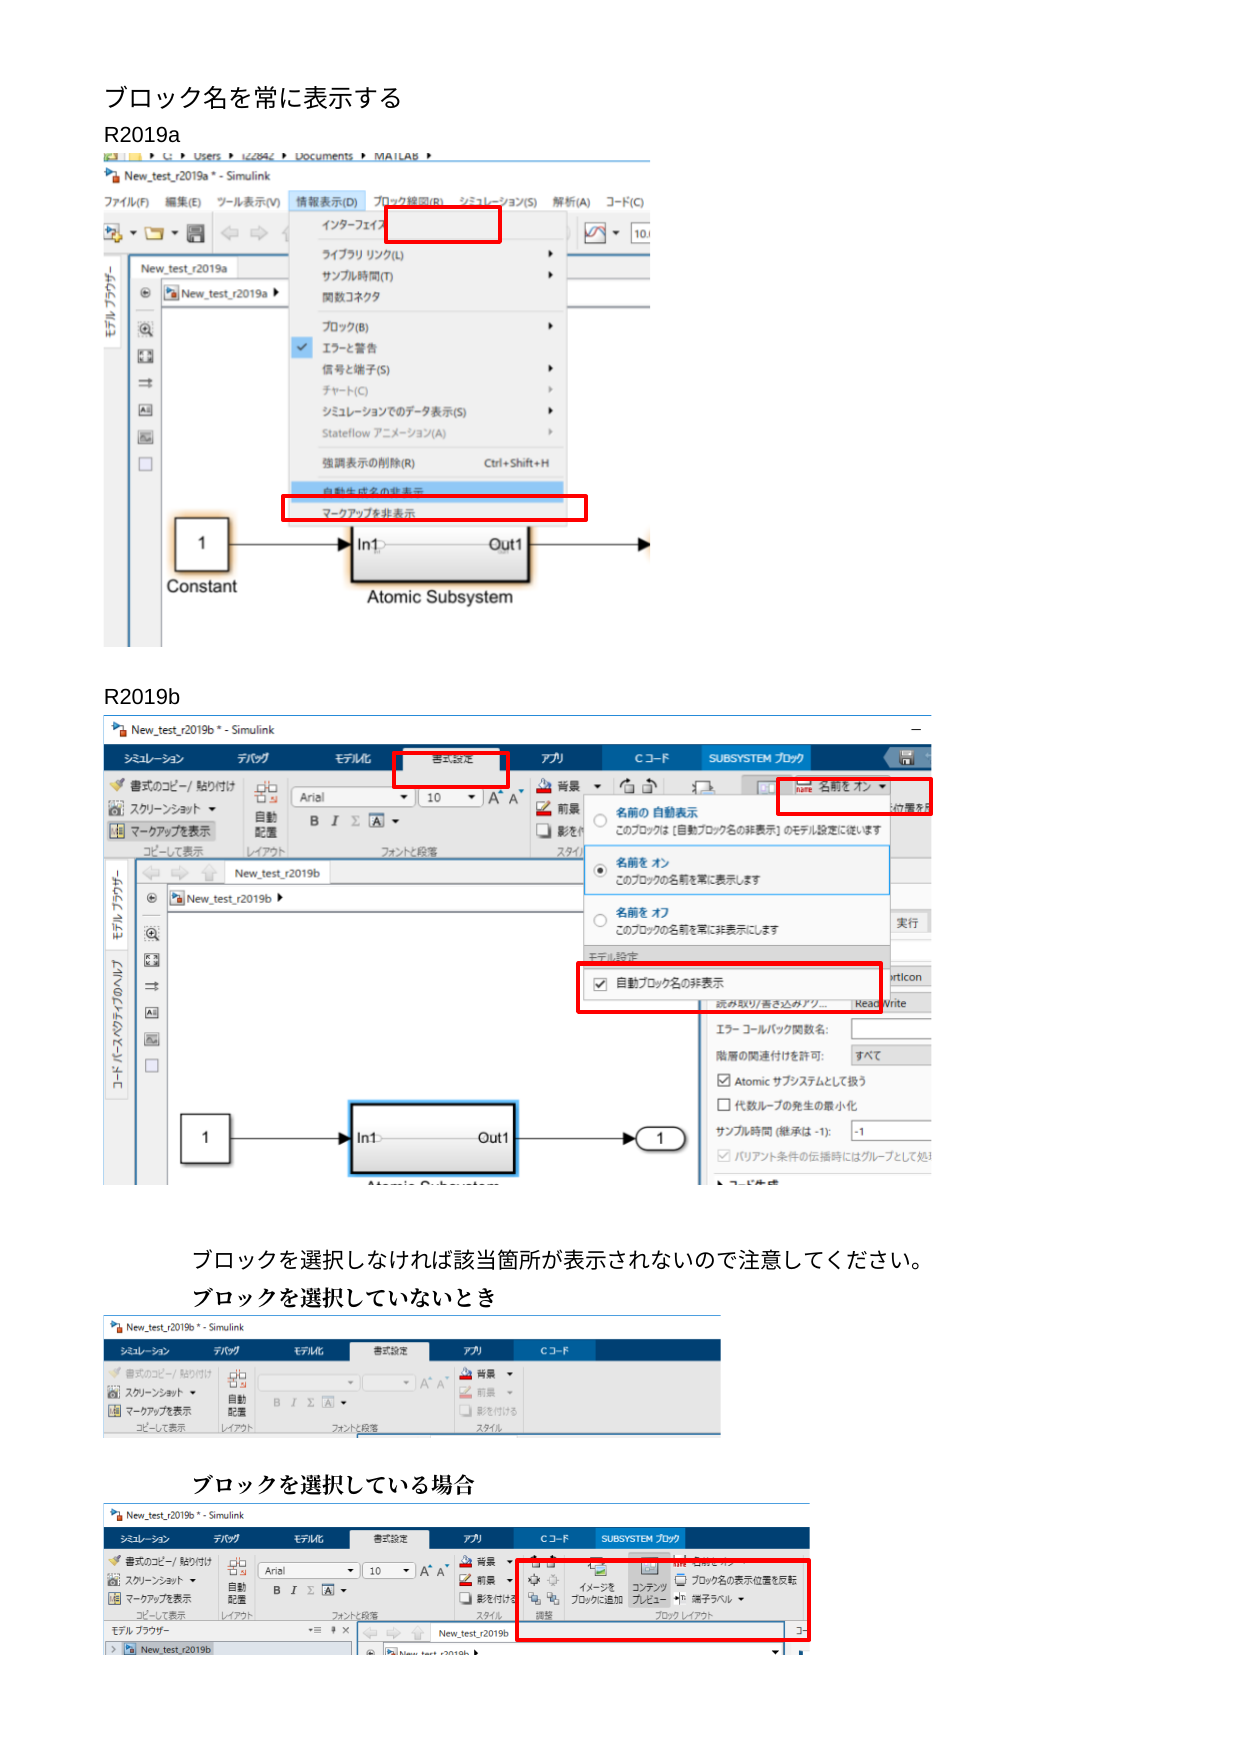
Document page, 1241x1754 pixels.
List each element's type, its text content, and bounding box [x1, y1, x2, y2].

picture [780, 781, 929, 812]
subtitle ブロックを選択している場合 [191, 1466, 1181, 1503]
subtitle R2019b [103, 678, 1181, 716]
picture [103, 715, 932, 1185]
picture [519, 1563, 807, 1638]
subtitle ブロック名を常に表示する [103, 78, 1181, 116]
picture [103, 1503, 810, 1655]
subtitle ブロックを選択していないとき [191, 1278, 1181, 1316]
subtitle R2019a [103, 116, 1181, 153]
picture [103, 1315, 721, 1438]
picture [103, 153, 651, 647]
subtitle ブロックを選択しなければ該当箇所が表示されないので注意してください。 [191, 1241, 1181, 1278]
